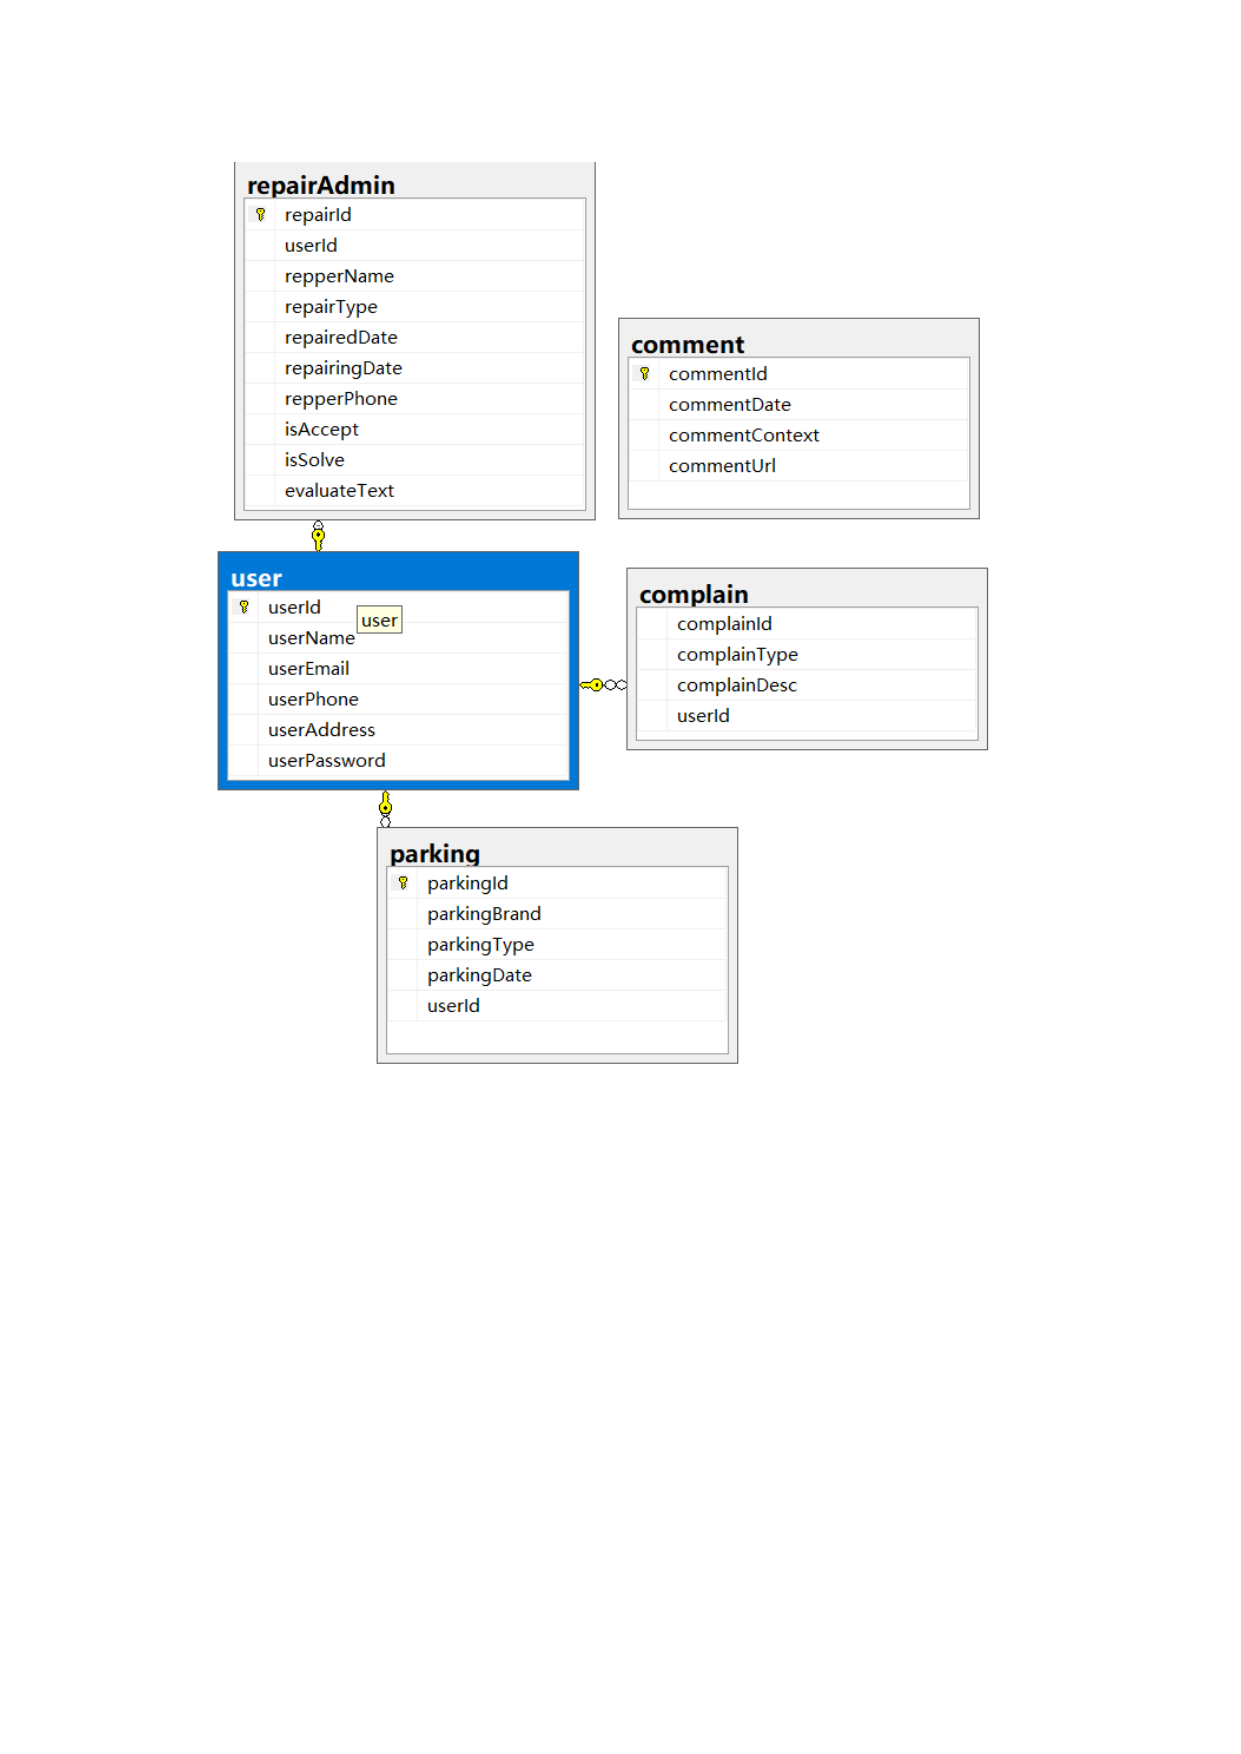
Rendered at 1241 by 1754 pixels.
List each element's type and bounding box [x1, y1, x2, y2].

picture [187, 162, 1053, 1084]
